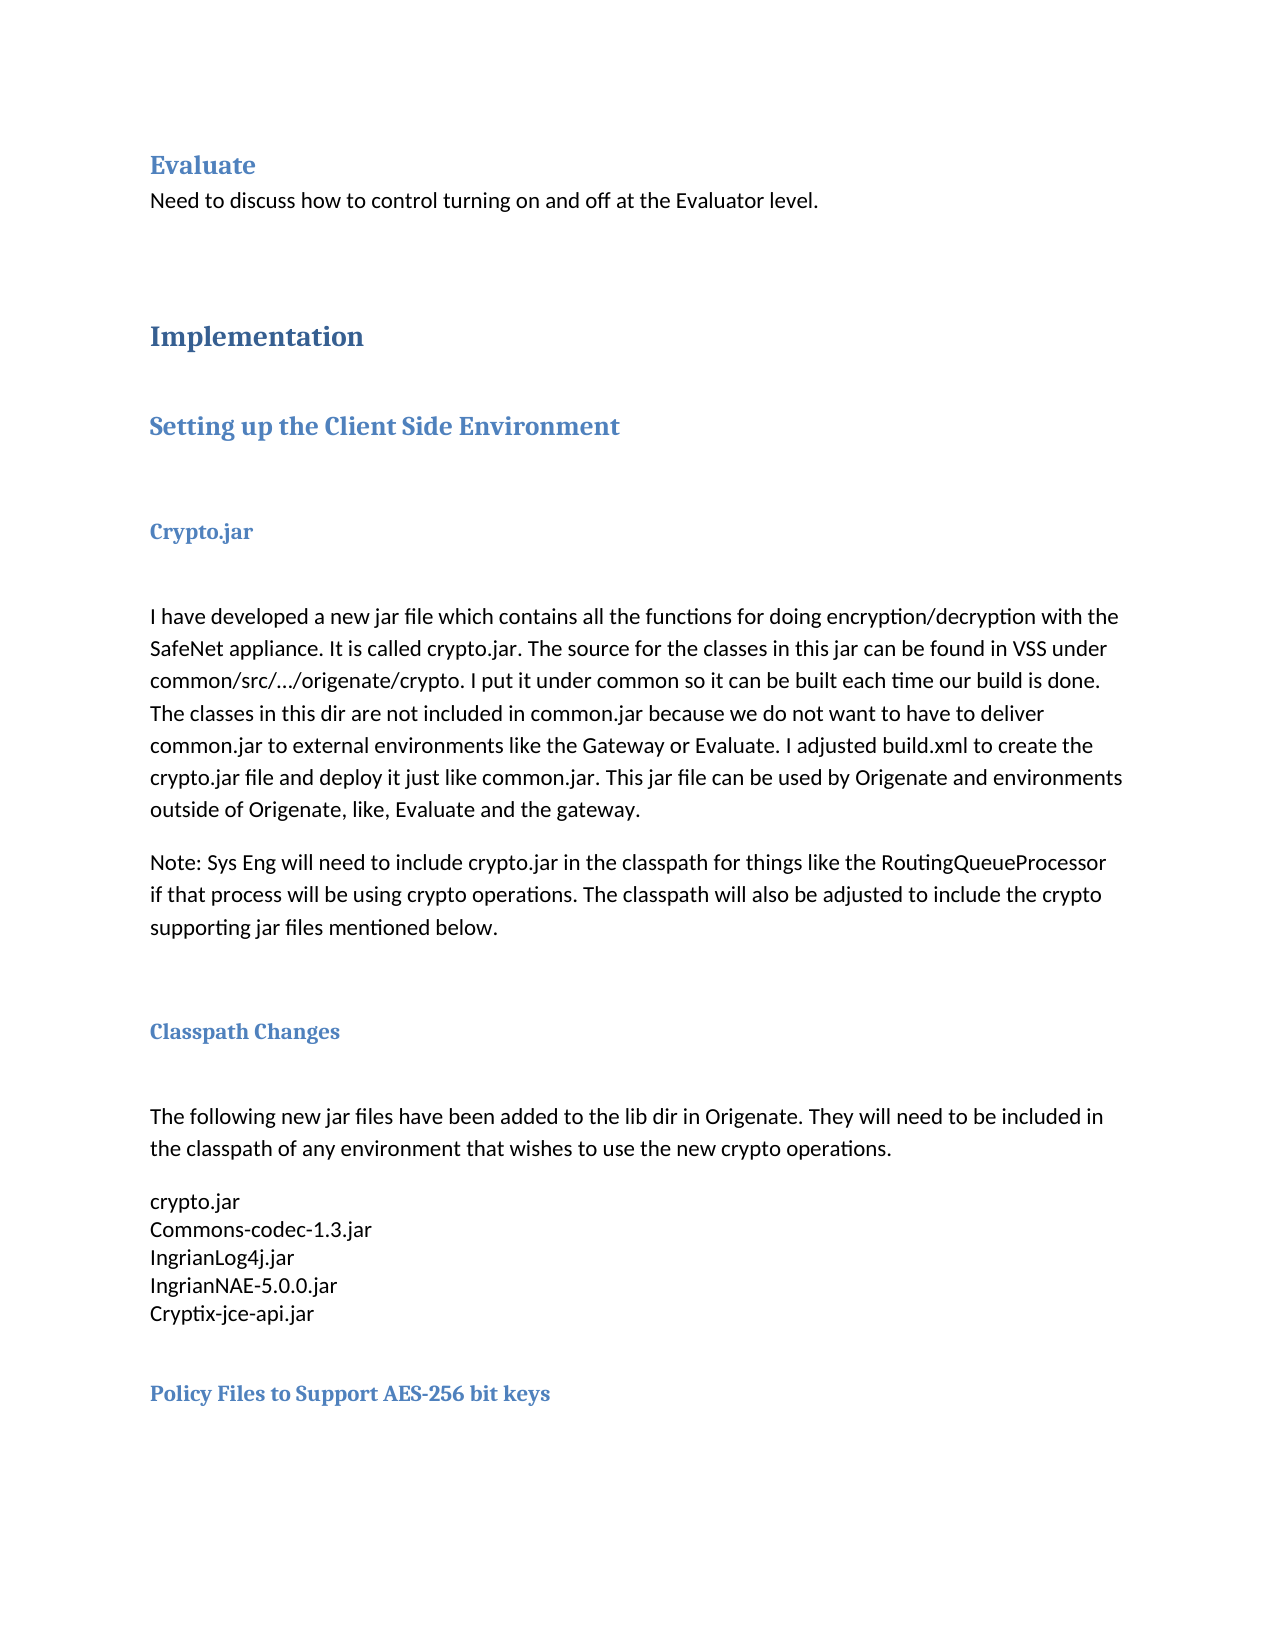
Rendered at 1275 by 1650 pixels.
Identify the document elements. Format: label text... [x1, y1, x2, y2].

text Note: Sys Eng will need to include crypto.jar in the classpath for things like the RoutingQueueProcessor if that process will be using crypto operations. The classpath will also be adjusted to include the crypto supporting jar files mentioned below. [150, 848, 1125, 941]
text Cryptix-jce-api.jar [150, 1299, 1125, 1327]
subtitle Crypto.jar [150, 519, 1125, 545]
subtitle Policy Files to Support AES-256 bit keys [150, 1380, 1125, 1407]
subtitle Evaluate [150, 150, 1125, 181]
text IngrianLog4j.jar [150, 1243, 1125, 1271]
subtitle Implementation [150, 320, 1125, 353]
text crypto.jar [150, 1187, 1125, 1215]
subtitle Classpath Changes [150, 1019, 1125, 1045]
text The following new jar files have been added to the lib dir in Origenate. They will need to be included in the classpath of any environment that wishes to use the new crypto operations. [150, 1102, 1125, 1162]
text I have developed a new jar file which contains all the functions for doing encryption/decryption with the SafeNet appliance. It is called crypto.jar. The source for the classes in this jar can be found in VSS under common/src/…/origenate/crypto. I put it under common so it can be built each time our build is done. The classes in this dir are not included in common.jar because we do not want to have to deliver common.jar to external environments like the Gateway or Evaluate. I adjusted build.xml to create the crypto.jar file and deploy it just like common.jar. This jar file can be used by Origenate and environments outside of Origenate, like, Evaluate and the gateway. [150, 602, 1125, 823]
subtitle Setting up the Client Side Environment [150, 411, 1125, 442]
text IngrianNAE-5.0.0.jar [150, 1271, 1125, 1299]
text Commons-codec-1.3.jar [150, 1215, 1125, 1243]
text Need to discuss how to control turning on and off at the Evaluator level. [150, 186, 1125, 214]
